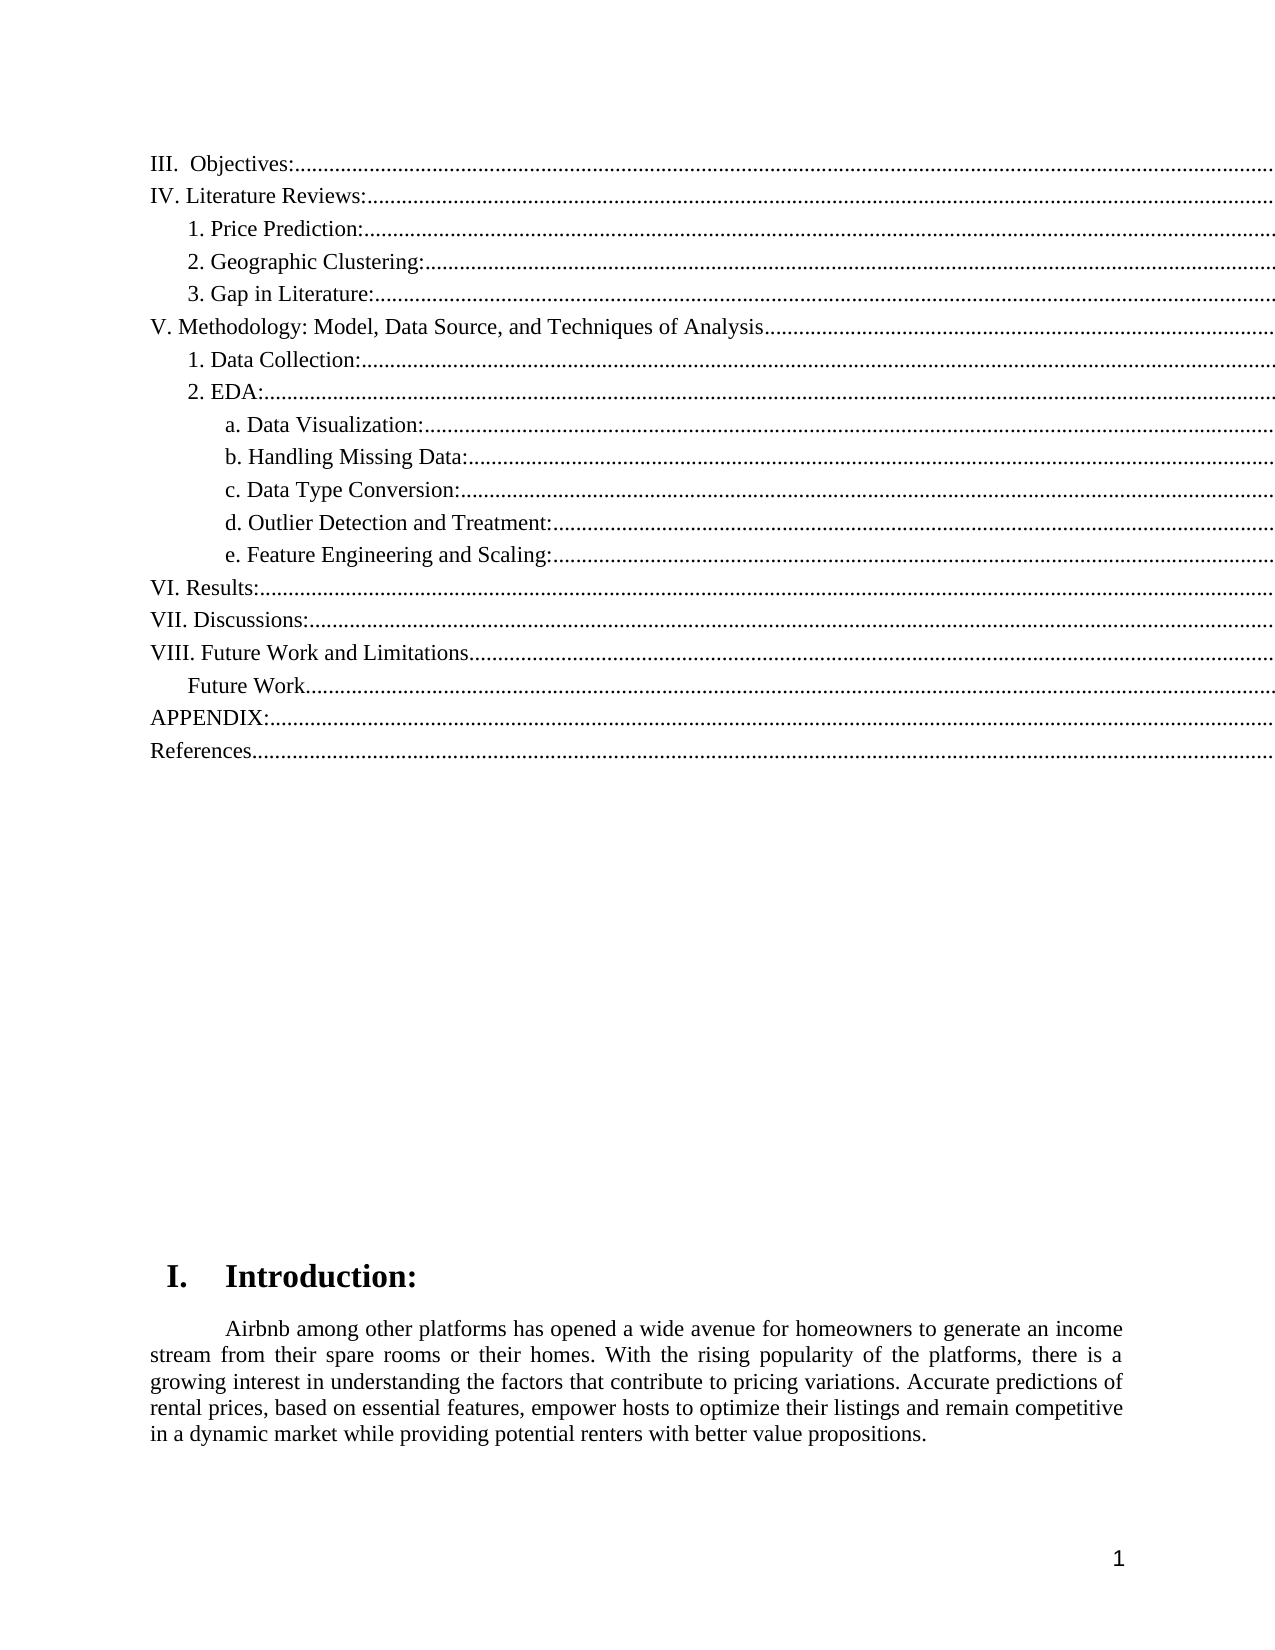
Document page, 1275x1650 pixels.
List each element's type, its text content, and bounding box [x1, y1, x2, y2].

subtitle Introduction: [187, 1256, 1125, 1294]
text Airbnb among other platforms has opened a wide avenue for homeowners to generate an income stream from their spare rooms or their homes. With the rising popularity of the platforms, there is a growing interest in understanding the factors that contribute to pricing variations. Accurate predictions of rental prices, based on essential features, empower hosts to optimize their listings and remain competitive in a dynamic market while providing potential renters with better value propositions. [150, 1315, 1125, 1447]
